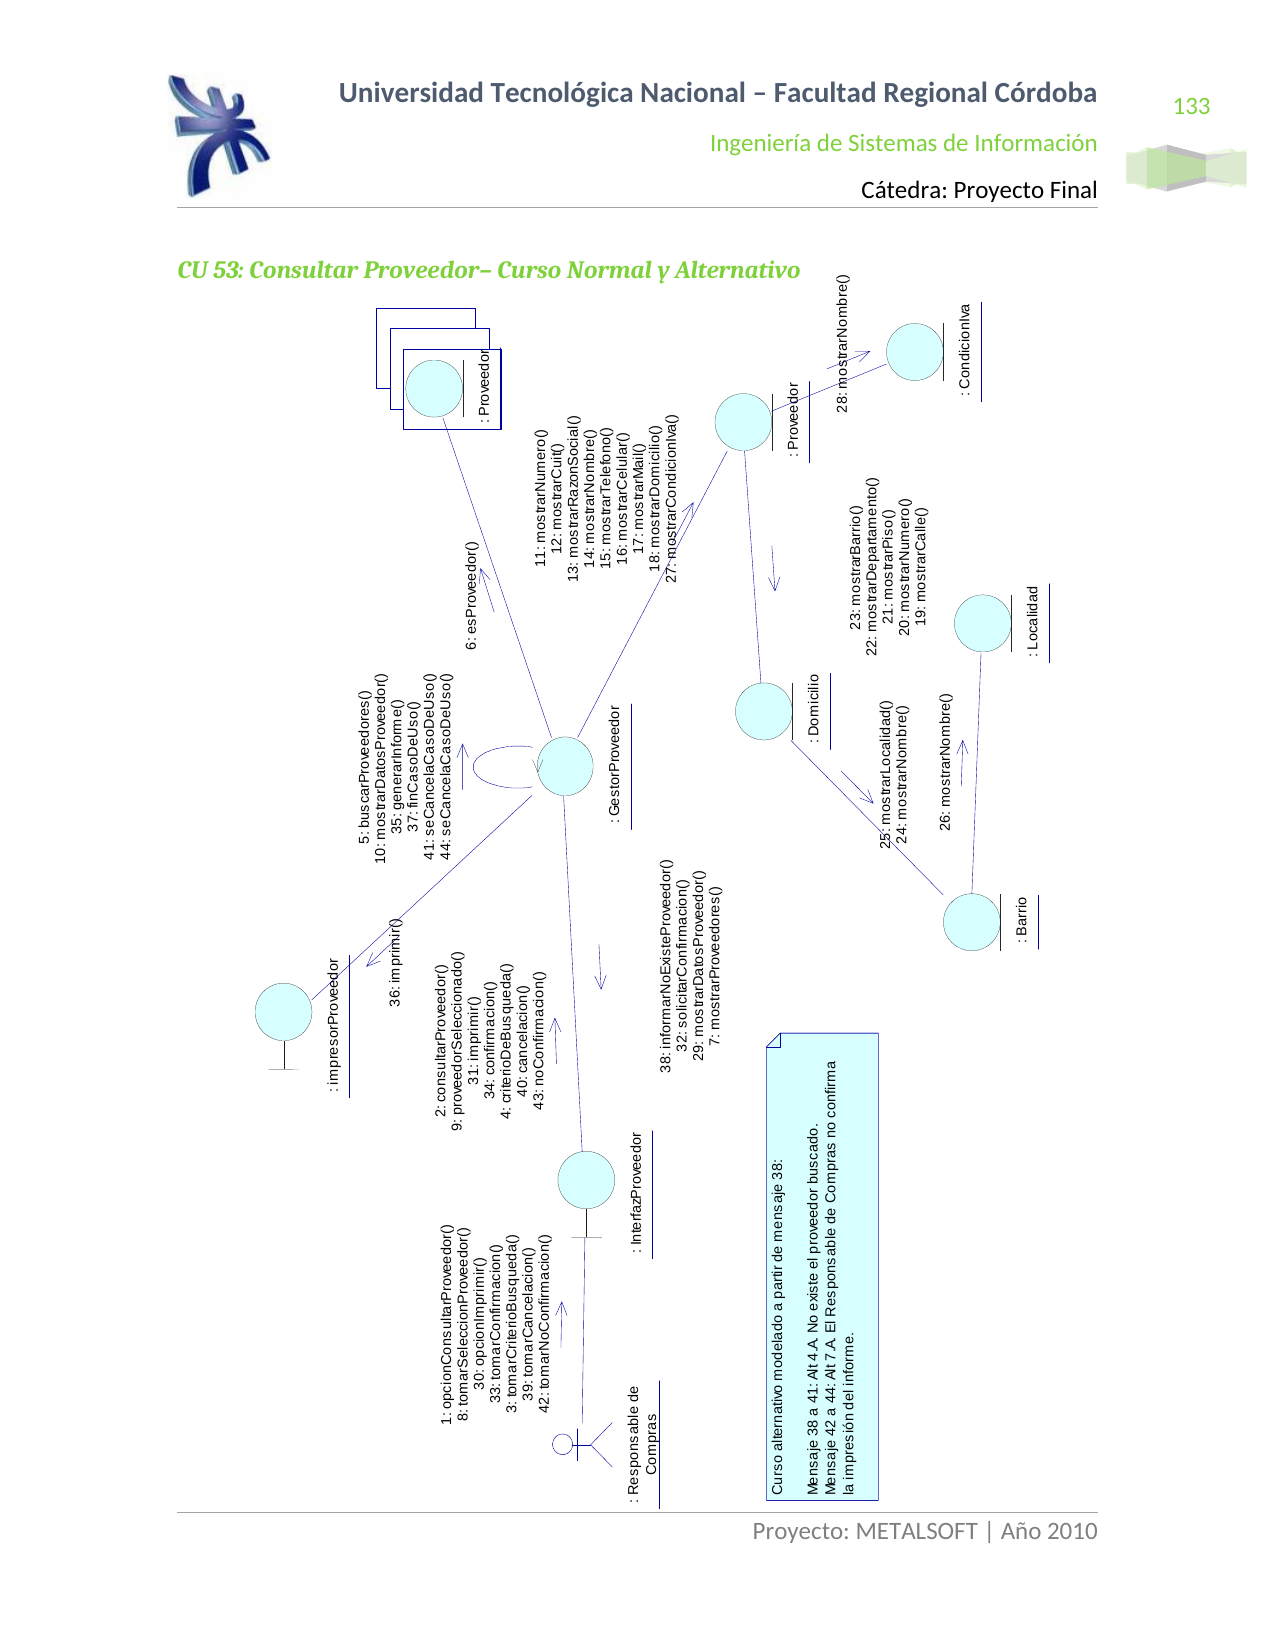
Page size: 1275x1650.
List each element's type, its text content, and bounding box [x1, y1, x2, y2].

picture [167, 74, 272, 199]
text CU 53: Consultar Proveedor– Curso Normal y Alternativo [177, 256, 1098, 284]
